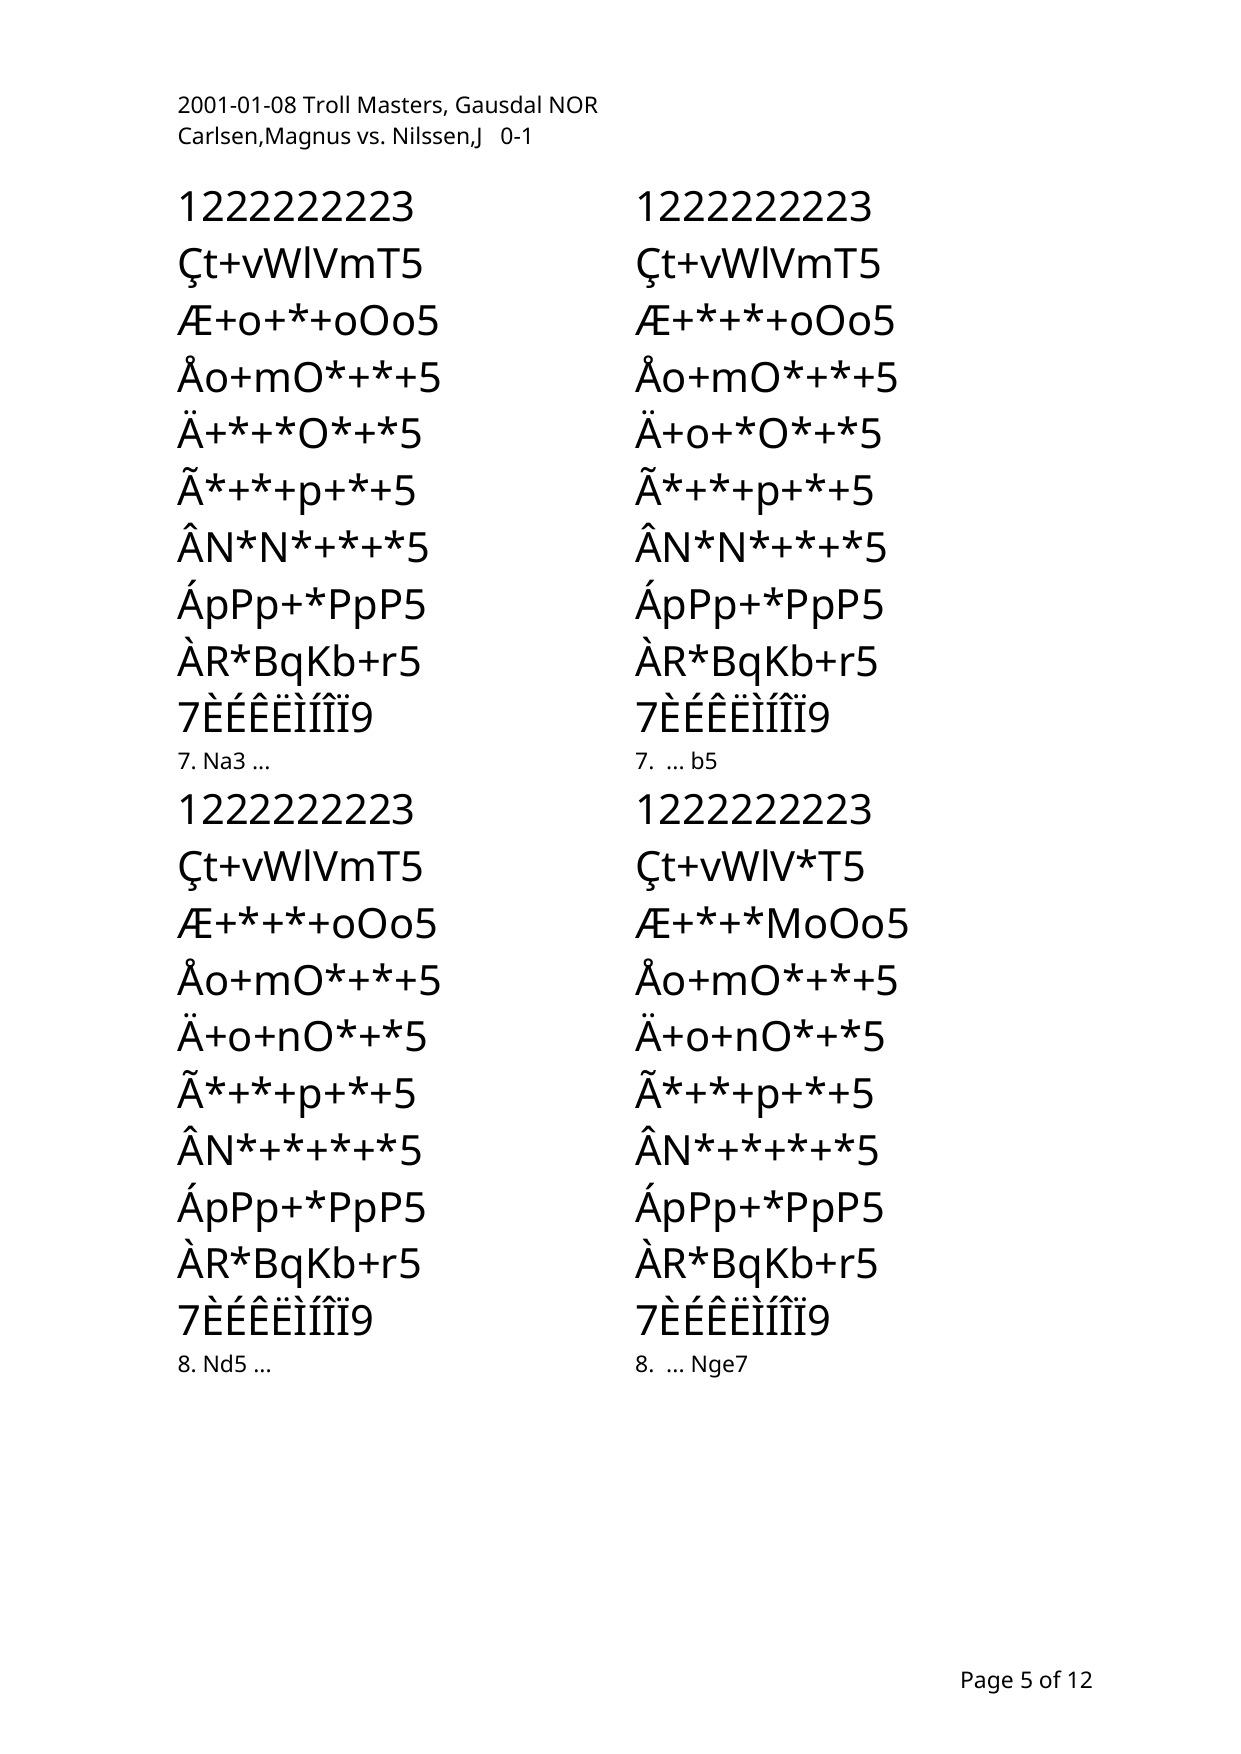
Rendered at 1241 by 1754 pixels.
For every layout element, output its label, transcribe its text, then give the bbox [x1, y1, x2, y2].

table_cell 7. ... b5 [624, 745, 1081, 780]
table_cell 8. Nd5 ... [166, 1348, 624, 1383]
table_cell 1222222223 Çt+vWlVmT5 Æ+*+*+oOo5 Åo+mO*+*+5 Ä+o+*O*+*5 Ã*+*+p+*+5 ÂN*N*+*+*5 ÁpPp+*PpP5 ÀR*BqKb+r5 7ÈÉÊËÌÍÎÏ9 [624, 177, 1081, 745]
table_cell 1222222223 Çt+vWlVmT5 Æ+o+*+oOo5 Åo+mO*+*+5 Ä+*+*O*+*5 Ã*+*+p+*+5 ÂN*N*+*+*5 ÁpPp+*PpP5 ÀR*BqKb+r5 7ÈÉÊËÌÍÎÏ9 [166, 177, 624, 745]
table_cell 7. Na3 ... [166, 745, 624, 780]
table_cell 8. ... Nge7 [624, 1348, 1081, 1383]
table_cell 1222222223 Çt+vWlVmT5 Æ+*+*+oOo5 Åo+mO*+*+5 Ä+o+nO*+*5 Ã*+*+p+*+5 ÂN*+*+*+*5 ÁpPp+*PpP5 ÀR*BqKb+r5 7ÈÉÊËÌÍÎÏ9 [166, 780, 624, 1348]
table_cell 1222222223 Çt+vWlV*T5 Æ+*+*MoOo5 Åo+mO*+*+5 Ä+o+nO*+*5 Ã*+*+p+*+5 ÂN*+*+*+*5 ÁpPp+*PpP5 ÀR*BqKb+r5 7ÈÉÊËÌÍÎÏ9 [624, 780, 1081, 1348]
